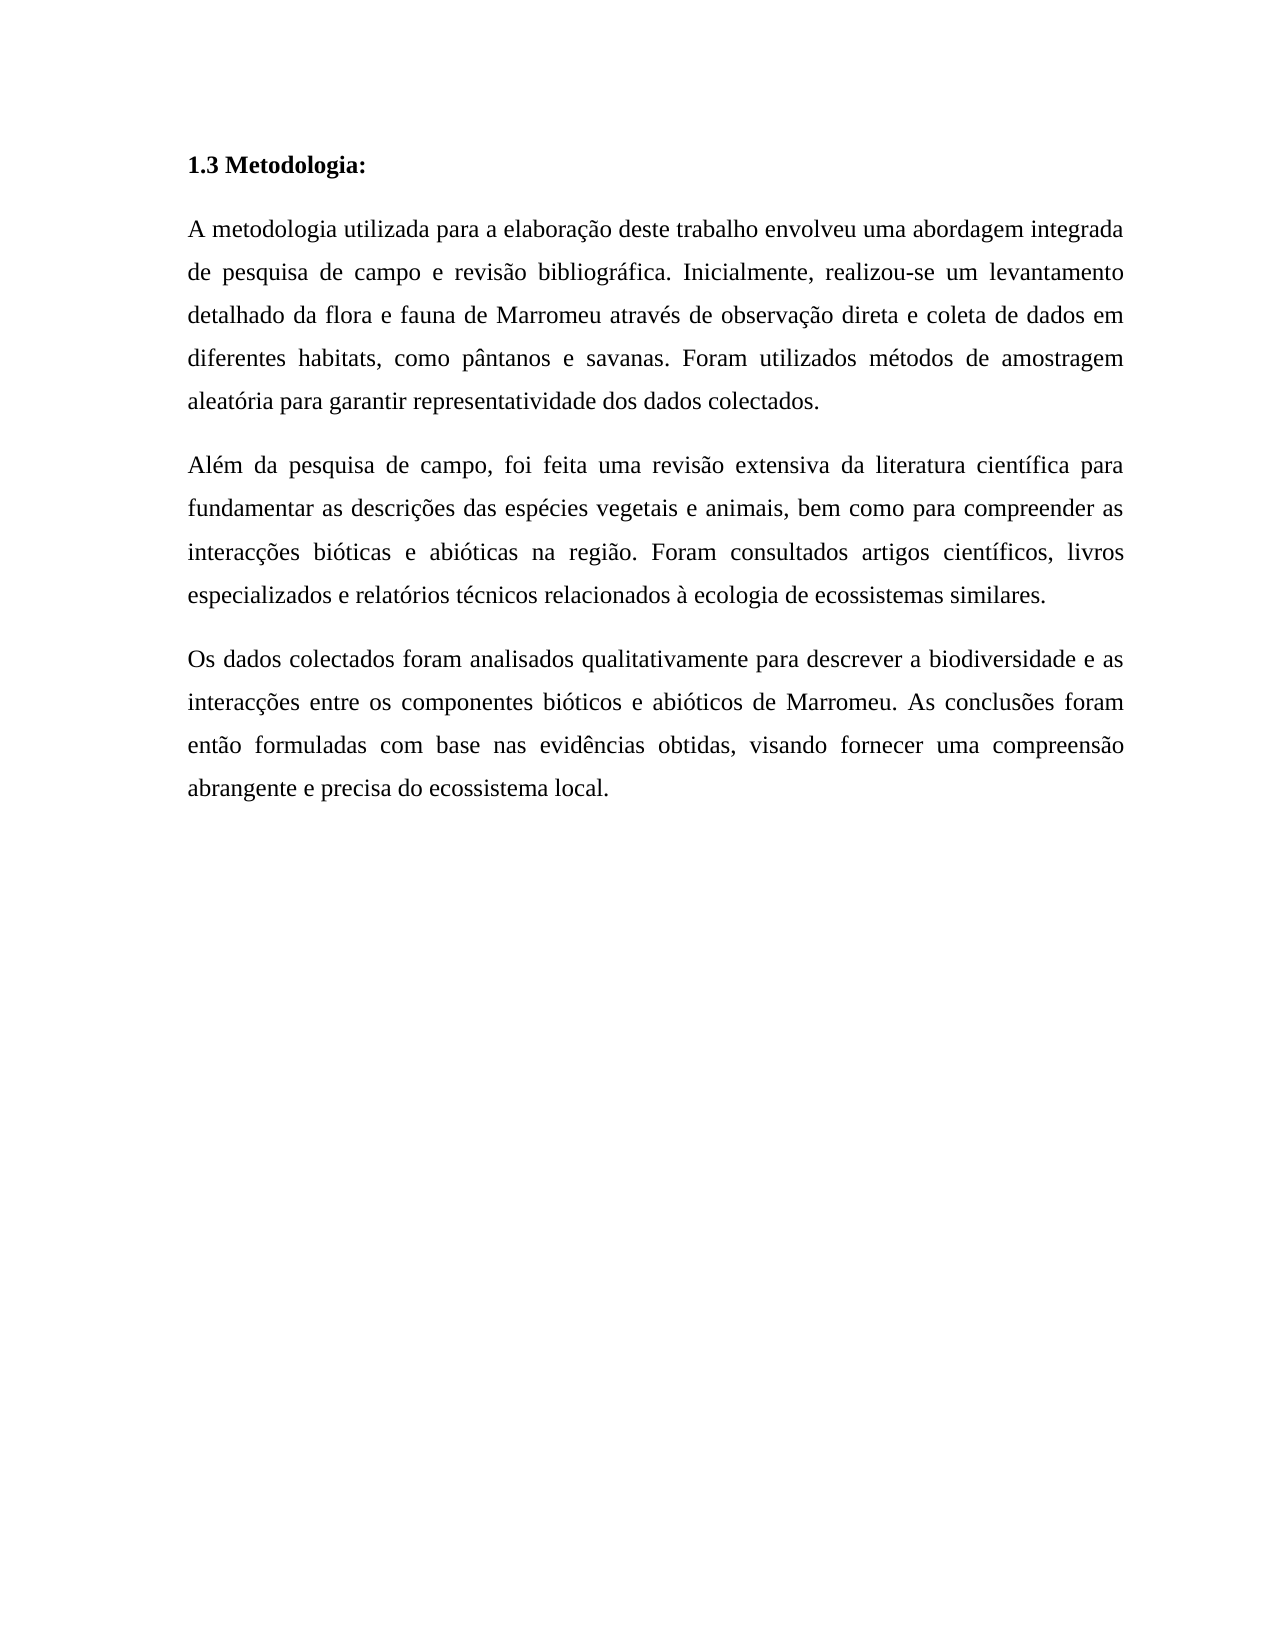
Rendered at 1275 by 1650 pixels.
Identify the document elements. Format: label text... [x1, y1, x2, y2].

text Além da pesquisa de campo, foi feita uma revisão extensiva da literatura científica para fundamentar as descrições das espécies vegetais e animais, bem como para compreender as interacções bióticas e abióticas na região. Foram consultados artigos científicos, livros especializados e relatórios técnicos relacionados à ecologia de ecossistemas similares. [187, 450, 1125, 608]
text A metodologia utilizada para a elaboração deste trabalho envolveu uma abordagem integrada de pesquisa de campo e revisão bibliográfica. Inicialmente, realizou-se um levantamento detalhado da flora e fauna de Marromeu através de observação direta e coleta de dados em diferentes habitats, como pântanos e savanas. Foram utilizados métodos de amostragem aleatória para garantir representatividade dos dados colectados. [187, 214, 1125, 415]
text 1.3 Metodologia: [187, 150, 1125, 179]
text Os dados colectados foram analisados qualitativamente para descrever a biodiversidade e as interacções entre os componentes bióticos e abióticos de Marromeu. As conclusões foram então formuladas com base nas evidências obtidas, visando fornecer uma compreensão abrangente e precisa do ecossistema local. [187, 644, 1125, 802]
